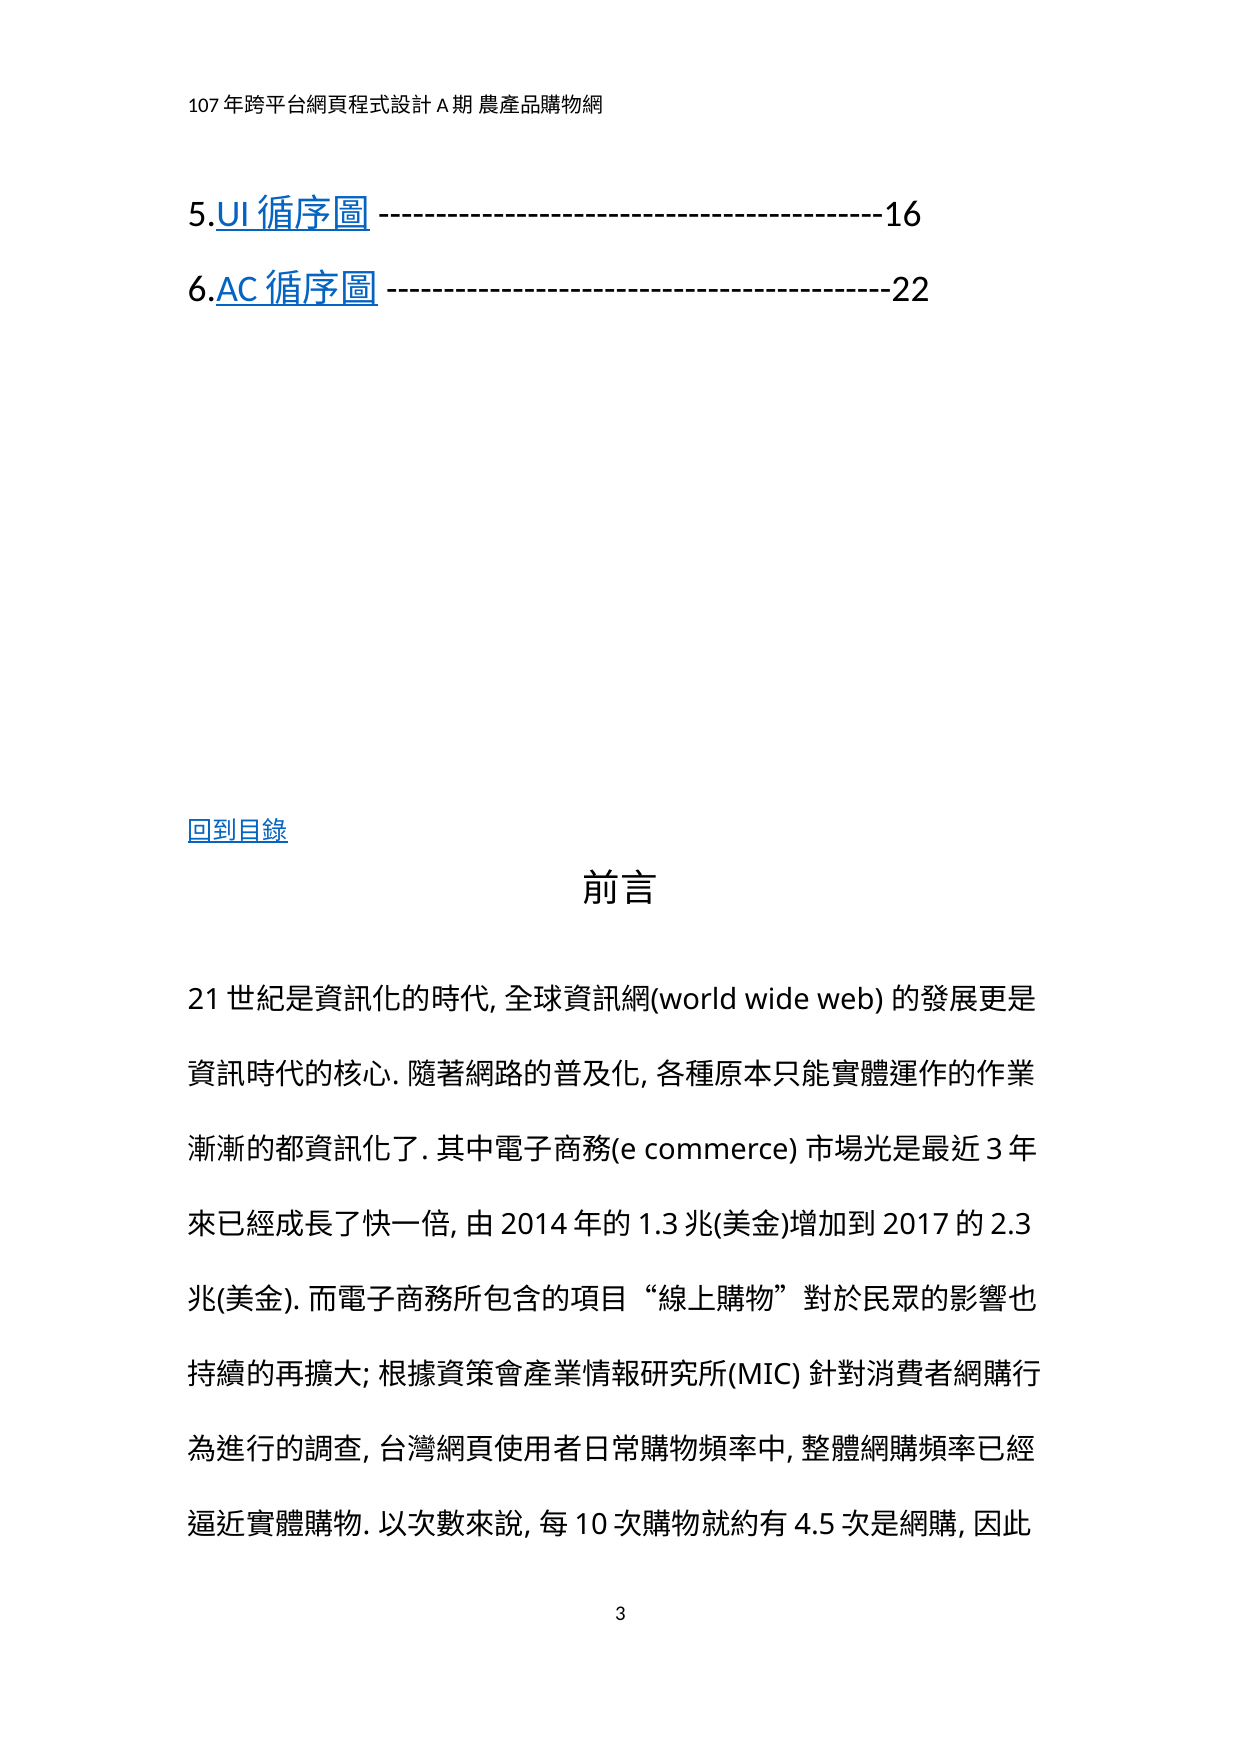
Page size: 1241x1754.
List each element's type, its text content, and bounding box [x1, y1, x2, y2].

text 前言 [187, 847, 1053, 922]
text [187, 960, 1053, 1560]
text 回到目錄 [187, 810, 1053, 847]
text 6.AC循序圖 --------------------------------------------22 [187, 247, 1053, 322]
text 5.UI循序圖 --------------------------------------------16 [187, 172, 1053, 247]
